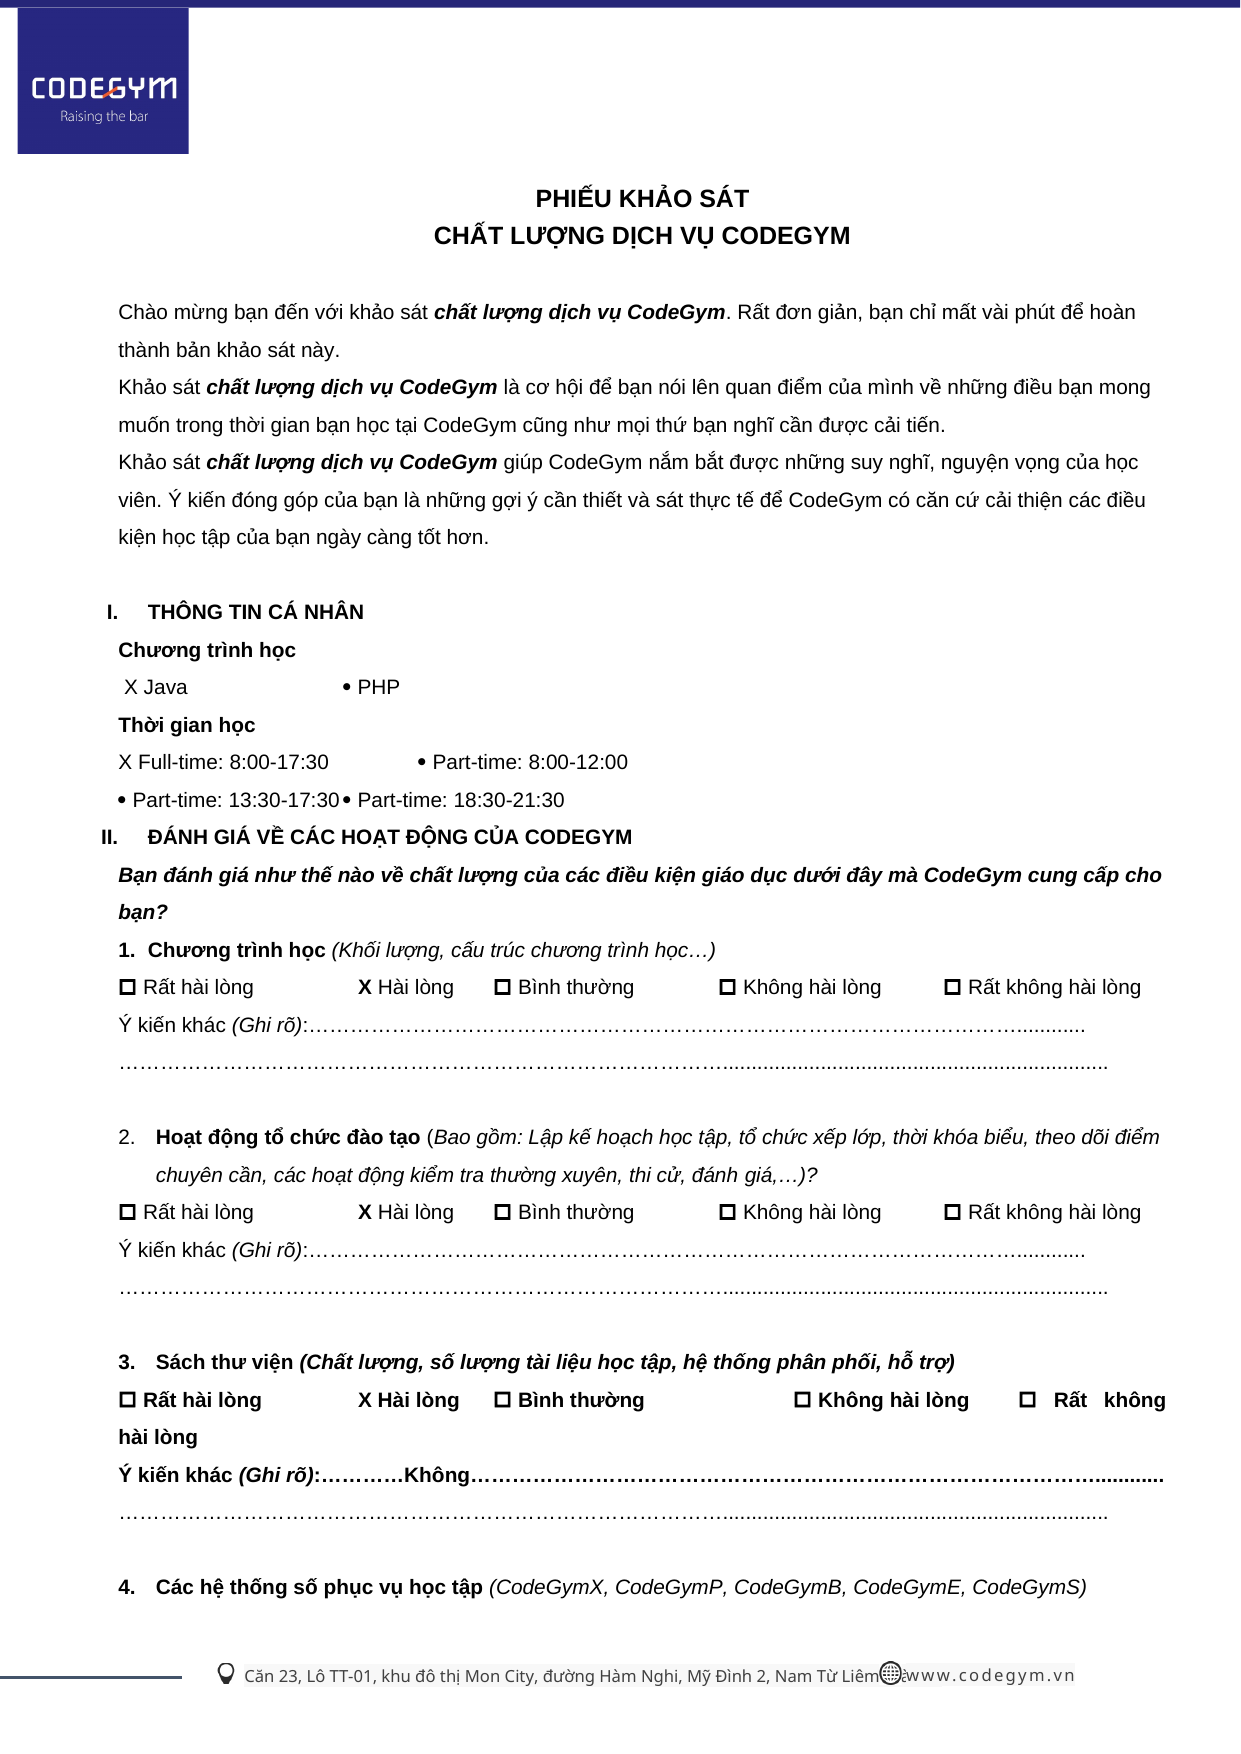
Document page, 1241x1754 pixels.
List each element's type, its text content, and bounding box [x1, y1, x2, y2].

list Sách thư viện (Chất lượng, số lượng tài liệu học tập, hệ thống phân phối, hỗ trợ) [118, 1339, 1166, 1377]
text Ý kiến khác (Ghi rõ):…………………………………………………………………………………………............ [118, 1227, 1166, 1264]
text Rất hài lòng X Hài lòng Bình thường Không hài lòng Rất không hài lòng [118, 1377, 1166, 1452]
text Chào mừng bạn đến với khảo sát chất lượng dịch vụ CodeGym. Rất đơn giản, bạn chỉ mất vài phút để hoàn thành bản khảo sát này. [118, 289, 1166, 364]
text ……………………………………………………………………………................................................................... [118, 1264, 1166, 1302]
text Thời gian học [118, 702, 1166, 739]
text Bạn đánh giá như thế nào về chất lượng của các điều kiện giáo dục dưới đây mà CodeGym cung cấp cho bạn? [118, 852, 1166, 927]
text Khảo sát chất lượng dịch vụ CodeGym là cơ hội để bạn nói lên quan điểm của mình về những điều bạn mong muốn trong thời gian bạn học tại CodeGym cũng như mọi thứ bạn nghĩ cần được cải tiến. [118, 364, 1166, 439]
list ĐÁNH GIÁ VỀ CÁC HOẠT ĐỘNG CỦA CODEGYM [118, 814, 1166, 852]
list Chương trình học (Khối lượng, cấu trúc chương trình học…) [118, 927, 1166, 964]
picture [879, 1661, 902, 1685]
text X Full-time: 8:00-17:30 Part-time: 8:00-12:00 [118, 739, 1166, 777]
text X Java PHP [118, 664, 1166, 702]
text PHIẾU KHẢO SÁT [118, 177, 1166, 214]
list THÔNG TIN CÁ NHÂN [118, 589, 1166, 627]
text CHẤT LƯỢNG DỊCH VỤ CODEGYM [118, 214, 1166, 252]
picture [214, 1663, 236, 1684]
text Ý kiến khác (Ghi rõ):…………………………………………………………………………………………............ [118, 1002, 1166, 1039]
text Chương trình học [118, 627, 1166, 664]
text ……………………………………………………………………………................................................................... [118, 1489, 1166, 1527]
picture [17, 8, 189, 154]
text Part-time: 13:30-17:30 Part-time: 18:30-21:30 [118, 777, 1166, 814]
text Rất hài lòng X Hài lòng Bình thường Không hài lòng Rất không hài lòng [118, 964, 1166, 1002]
text Rất hài lòng X Hài lòng Bình thường Không hài lòng Rất không hài lòng [118, 1189, 1166, 1227]
text ……………………………………………………………………………................................................................... [118, 1039, 1166, 1077]
list Các hệ thống số phục vụ học tập (CodeGymX, CodeGymP, CodeGymB, CodeGymE, CodeGymS) [118, 1564, 1166, 1602]
text Khảo sát chất lượng dịch vụ CodeGym giúp CodeGym nắm bắt được những suy nghĩ, nguyện vọng của học viên. Ý kiến đóng góp của bạn là những gợi ý cần thiết và sát thực tế để CodeGym có căn cứ cải thiện các điều kiện học tập của bạn ngày càng tốt hơn. [118, 439, 1166, 552]
list Hoạt động tổ chức đào tạo (Bao gồm: Lập kế hoạch học tập, tổ chức xếp lớp, thời khóa biểu, theo dõi điểm chuyên cần, các hoạt động kiểm tra thường xuyên, thi cử, đánh giá,…)? [118, 1114, 1166, 1189]
text Ý kiến khác (Ghi rõ):…………Không………………………………………………………………………………............ [118, 1452, 1166, 1489]
